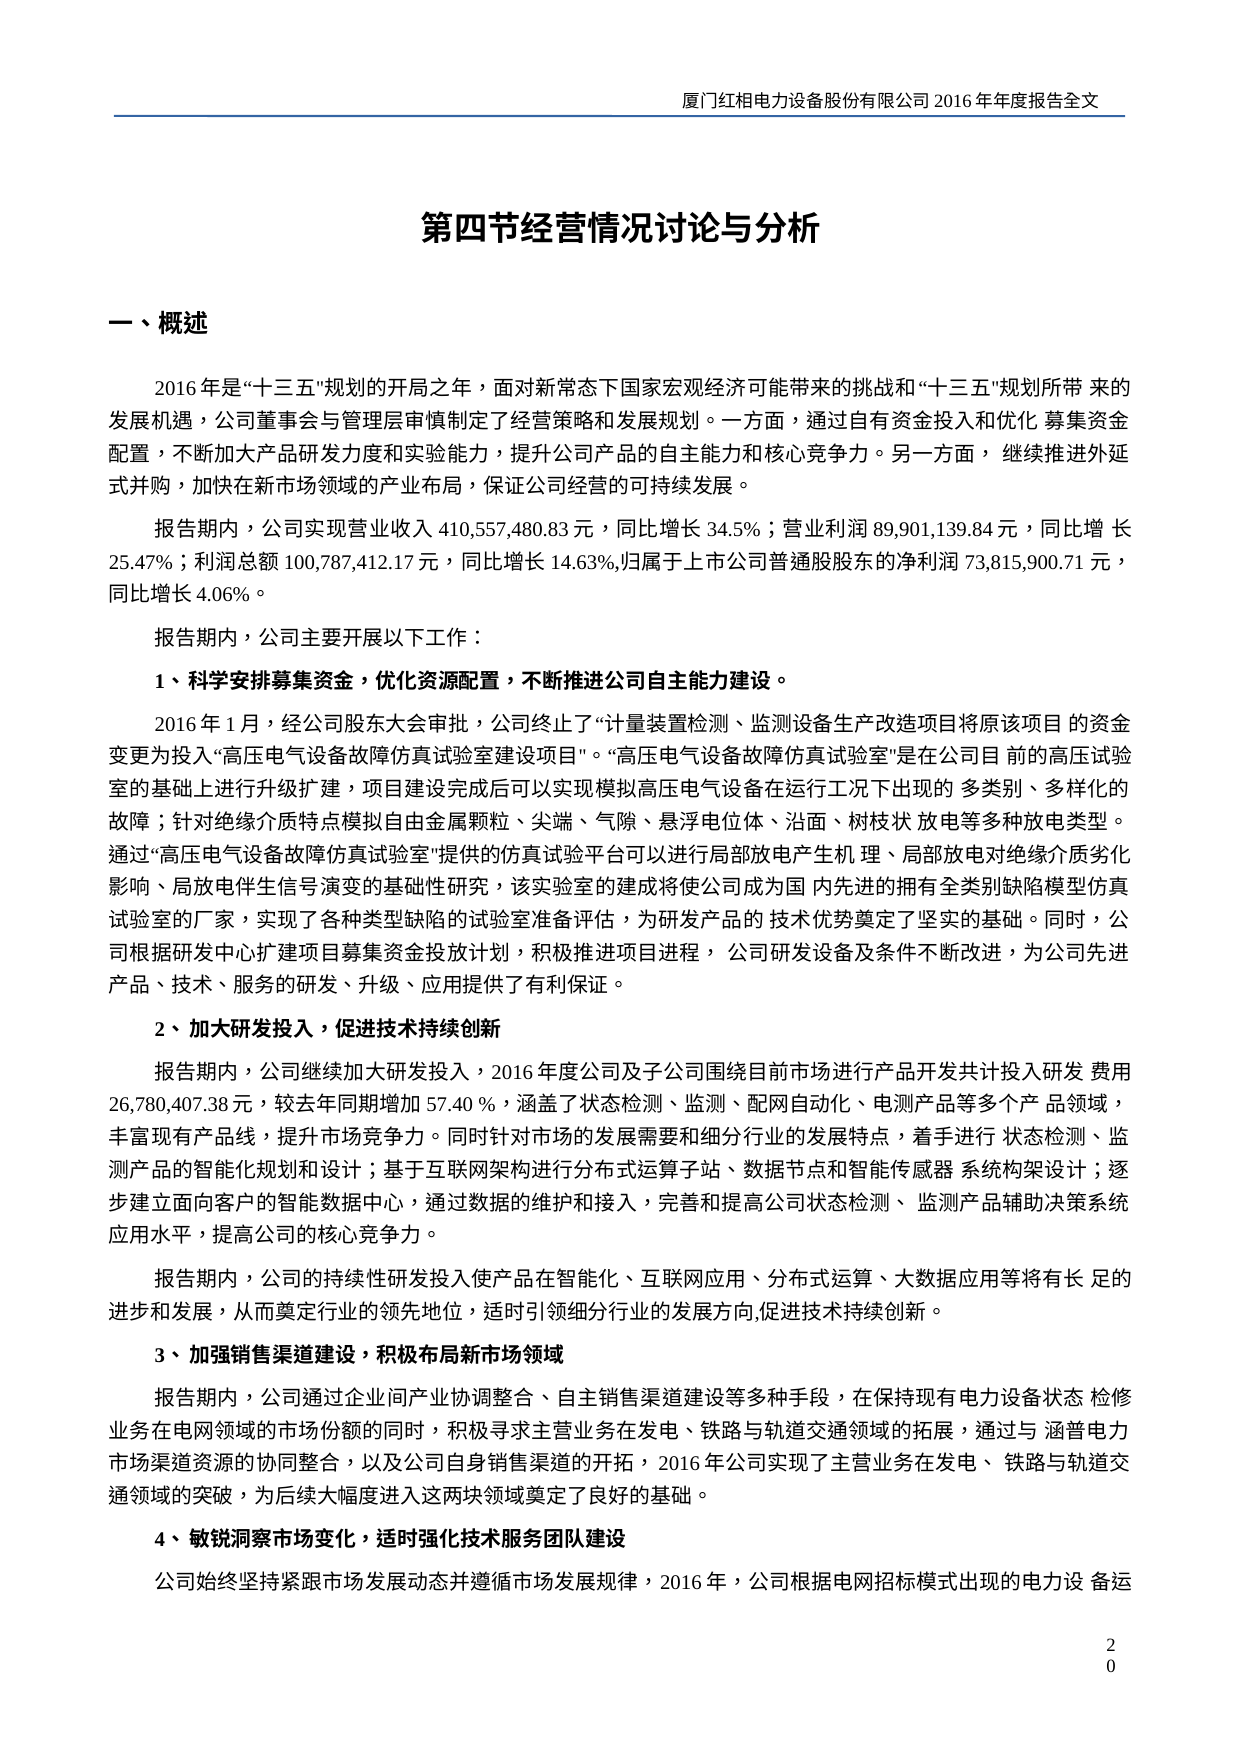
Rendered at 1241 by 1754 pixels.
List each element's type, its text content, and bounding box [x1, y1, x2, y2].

text 1、 科学安排募集资金，优化资源配置，不断推进公司自主能力建设。 [108, 662, 1132, 695]
text 一、概述 [108, 306, 1132, 340]
text 2016年1月，经公司股东大会审批，公司终止了“计量装置检测、监测设备生产改造项目将原该项目 的资金变更为投入“高压电气设备故障仿真试验室建设项目''。“高压电气设备故障仿真试验室''是在公司目 前的高压试验室的基础上进行升级扩建，项目建设完成后可以实现模拟高压电气设备在运行工况下出现的 多类别、多样化的故障；针对绝缘介质特点模拟自由金属颗粒、尖端、气隙、悬浮电位体、沿面、树枝状 放电等多种放电类型。通过“高压电气设备故障仿真试验室''提供的仿真试验平台可以进行局部放电产生机 理、局部放电对绝缘介质劣化影响、局放电伴生信号演变的基础性研究，该实验室的建成将使公司成为国 内先进的拥有全类别缺陷模型仿真试验室的厂家，实现了各种类型缺陷的试验室准备评估，为研发产品的 技术优势奠定了坚实的基础。同时，公司根据研发中心扩建项目募集资金投放计划，积极推进项目进程， 公司研发设备及条件不断改进，为公司先进产品、技术、服务的研发、升级、应用提供了有利保证。 [108, 705, 1132, 999]
text 报告期内，公司主要开展以下工作： [108, 619, 1132, 652]
text 报告期内，公司实现营业收入410,557,480.83元，同比增长34.5%；营业利润89,901,139.84元，同比增 长25.47%；利润总额100,787,412.17元，同比增长14.63%,归属于上市公司普通股股东的净利润73,815,900.71 元，同比增长4.06%。 [108, 511, 1132, 608]
text 报告期内，公司通过企业间产业协调整合、自主销售渠道建设等多种手段，在保持现有电力设备状态 检修业务在电网领域的市场份额的同时，积极寻求主营业务在发电、铁路与轨道交通领域的拓展，通过与 涵普电力市场渠道资源的协同整合，以及公司自身销售渠道的开拓，2016年公司实现了主营业务在发电、 铁路与轨道交通领域的突破，为后续大幅度进入这两块领域奠定了良好的基础。 [108, 1379, 1132, 1510]
text 2016年是“十三五''规划的开局之年，面对新常态下国家宏观经济可能带来的挑战和“十三五''规划所带 来的发展机遇，公司董事会与管理层审慎制定了经营策略和发展规划。一方面，通过自有资金投入和优化 募集资金配置，不断加大产品研发力度和实验能力，提升公司产品的自主能力和核心竞争力。另一方面， 继续推进外延式并购，加快在新市场领域的产业布局，保证公司经营的可持续发展。 [108, 369, 1132, 501]
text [108, 1564, 1132, 1596]
text 第四节经营情况讨论与分析 [108, 204, 1132, 250]
text 3、 加强销售渠道建设，积极布局新市场领域 [108, 1336, 1132, 1369]
text 2、 加大研发投入，促进技术持续创新 [108, 1010, 1132, 1043]
text 报告期内，公司继续加大研发投入，2016年度公司及子公司围绕目前市场进行产品开发共计投入研发 费用26,780,407.38元，较去年同期增加57.40 %，涵盖了状态检测、监测、配网自动化、电测产品等多个产 品领域，丰富现有产品线，提升市场竞争力。同时针对市场的发展需要和细分行业的发展特点，着手进行 状态检测、监测产品的智能化规划和设计；基于互联网架构进行分布式运算子站、数据节点和智能传感器 系统构架设计；逐步建立面向客户的智能数据中心，通过数据的维护和接入，完善和提高公司状态检测、 监测产品辅助决策系统应用水平，提高公司的核心竞争力。 [108, 1053, 1132, 1249]
text 4、 敏锐洞察市场变化，适时强化技术服务团队建设 [108, 1521, 1132, 1553]
text 报告期内，公司的持续性研发投入使产品在智能化、互联网应用、分布式运算、大数据应用等将有长 足的进步和发展，从而奠定行业的领先地位，适时引领细分行业的发展方向,促进技术持续创新。 [108, 1260, 1132, 1326]
